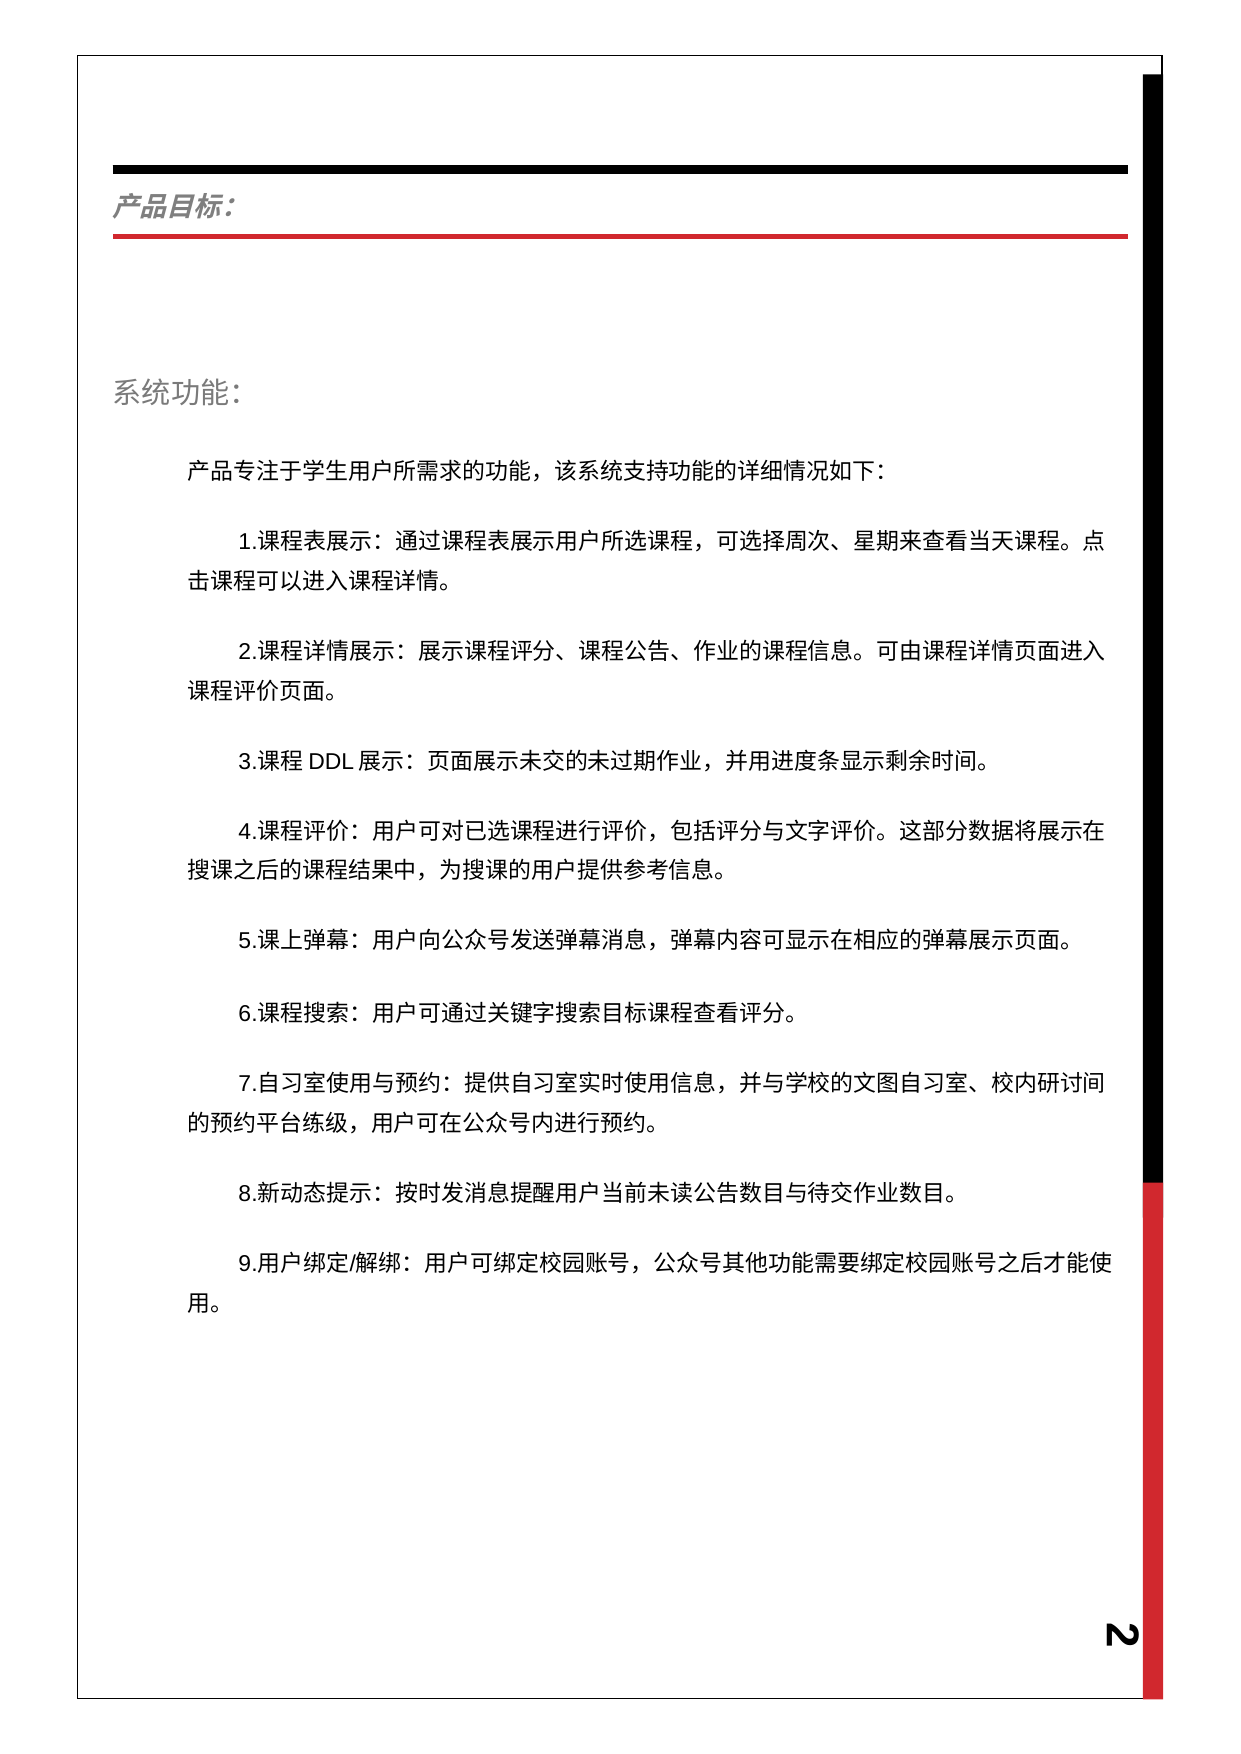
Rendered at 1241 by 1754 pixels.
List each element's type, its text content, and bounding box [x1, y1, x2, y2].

text 产品目标： [112, 166, 1128, 239]
list 7.自习室使用与预约：提供自习室实时使用信息，并与学校的文图自习室、校内研讨间的预约平台练级，用户可在公众号内进行预约。 [187, 1065, 1128, 1170]
list 4.课程评价：用户可对已选课程进行评价，包括评分与文字评价。这部分数据将展示在搜课之后的课程结果中，为搜课的用户提供参考信息。 [187, 813, 1128, 917]
list 产品专注于学生用户所需求的功能，该系统支持功能的详细情况如下： [187, 420, 1128, 518]
list 8.新动态提示：按时发消息提醒用户当前未读公告数目与待交作业数目。 [187, 1175, 1128, 1240]
list 1.课程表展示：通过课程表展示用户所选课程，可选择周次、星期来查看当天课程。点击课程可以进入课程详情。 [187, 523, 1128, 628]
list 9.用户绑定/解绑：用户可绑定校园账号，公众号其他功能需要绑定校园账号之后才能使用。 [187, 1245, 1128, 1349]
list 6.课程搜索：用户可通过关键字搜索目标课程查看评分。 [187, 962, 1128, 1060]
list 5.课上弹幕：用户向公众号发送弹幕消息，弹幕内容可显示在相应的弹幕展示页面。 [187, 922, 1128, 956]
list 3.课程DDL展示：页面展示未交的未过期作业，并用进度条显示剩余时间。 [187, 743, 1128, 807]
subtitle 系统功能： [112, 369, 1128, 412]
list 2.课程详情展示：展示课程评分、课程公告、作业的课程信息。可由课程详情页面进入课程评价页面。 [187, 633, 1128, 737]
